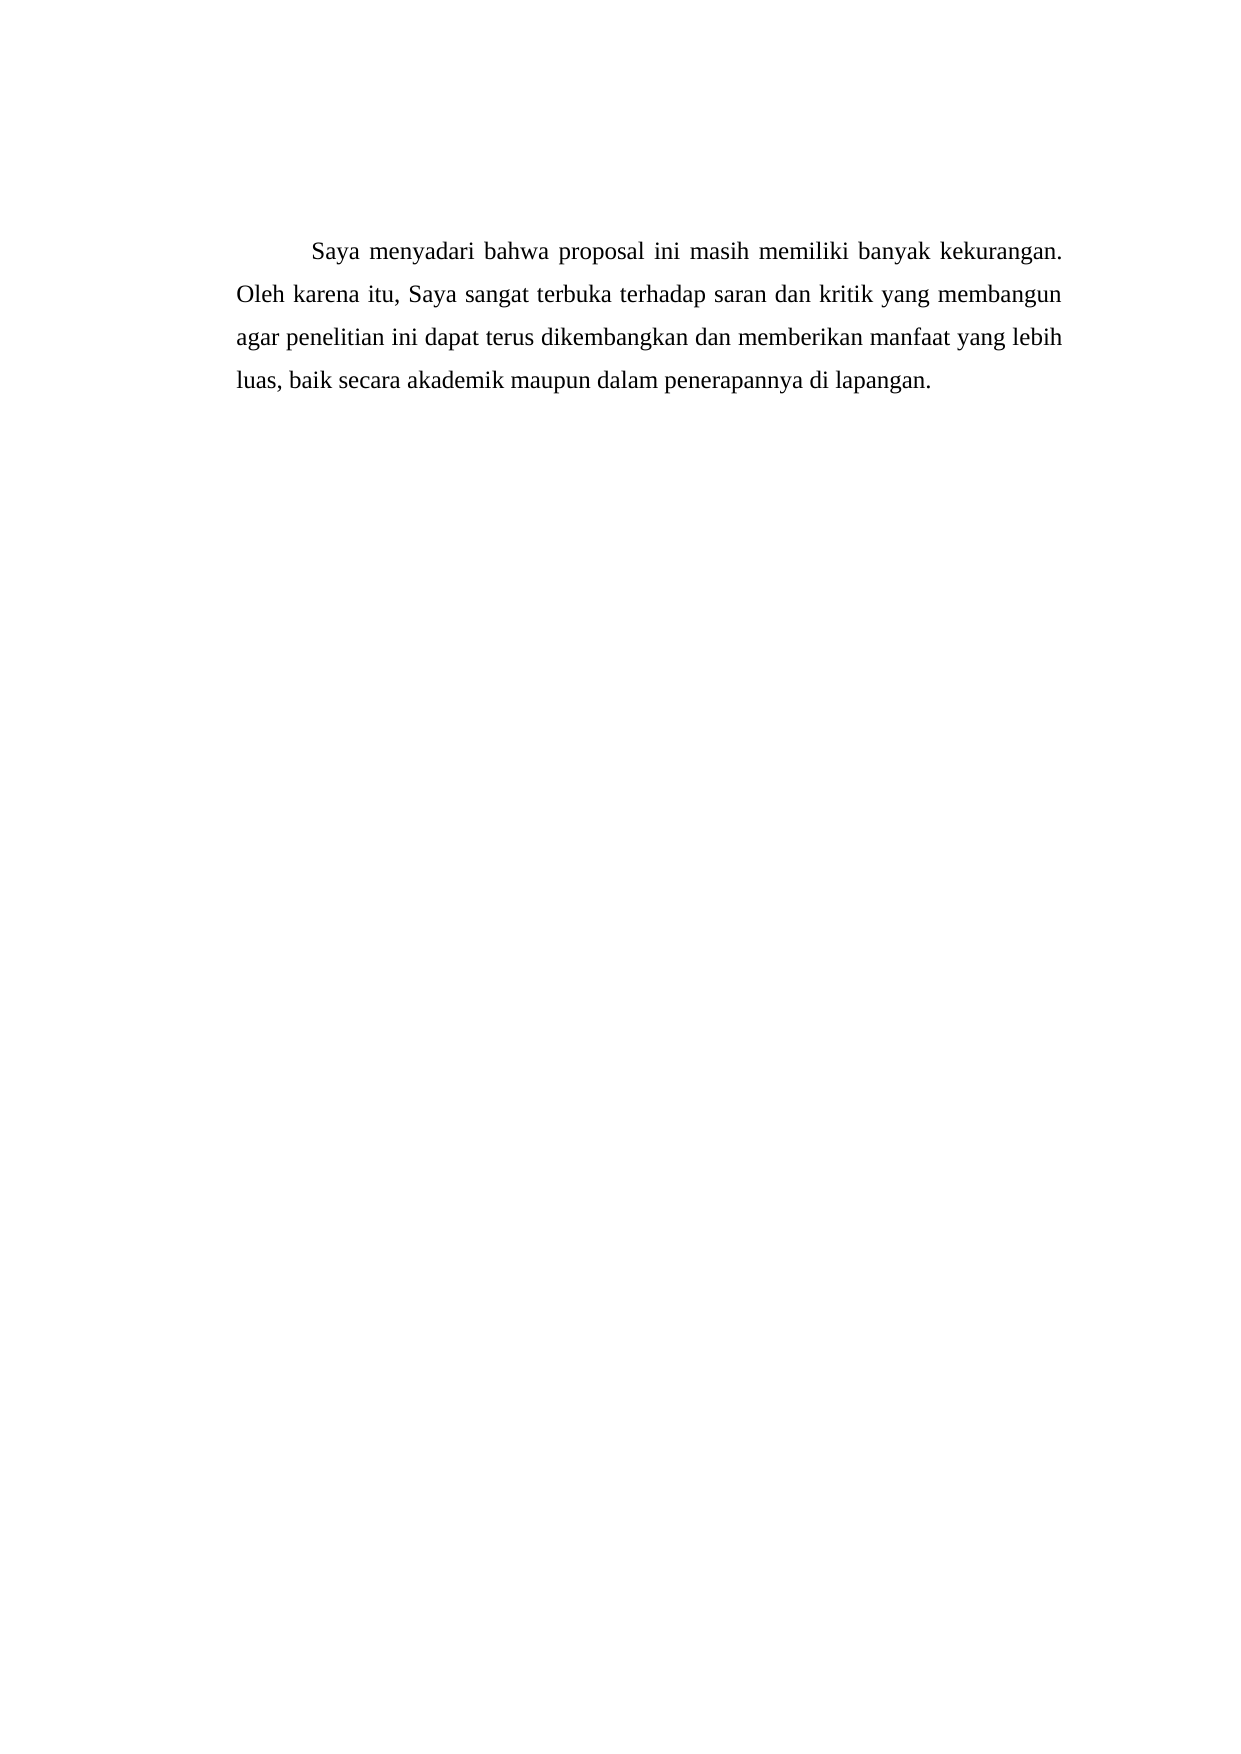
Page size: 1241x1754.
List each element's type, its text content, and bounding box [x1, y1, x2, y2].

text Saya menyadari bahwa proposal ini masih memiliki banyak kekurangan. Oleh karena itu, Saya sangat terbuka terhadap saran dan kritik yang membangun agar penelitian ini dapat terus dikembangkan dan memberikan manfaat yang lebih luas, baik secara akademik maupun dalam penerapannya di lapangan. [236, 236, 1063, 394]
